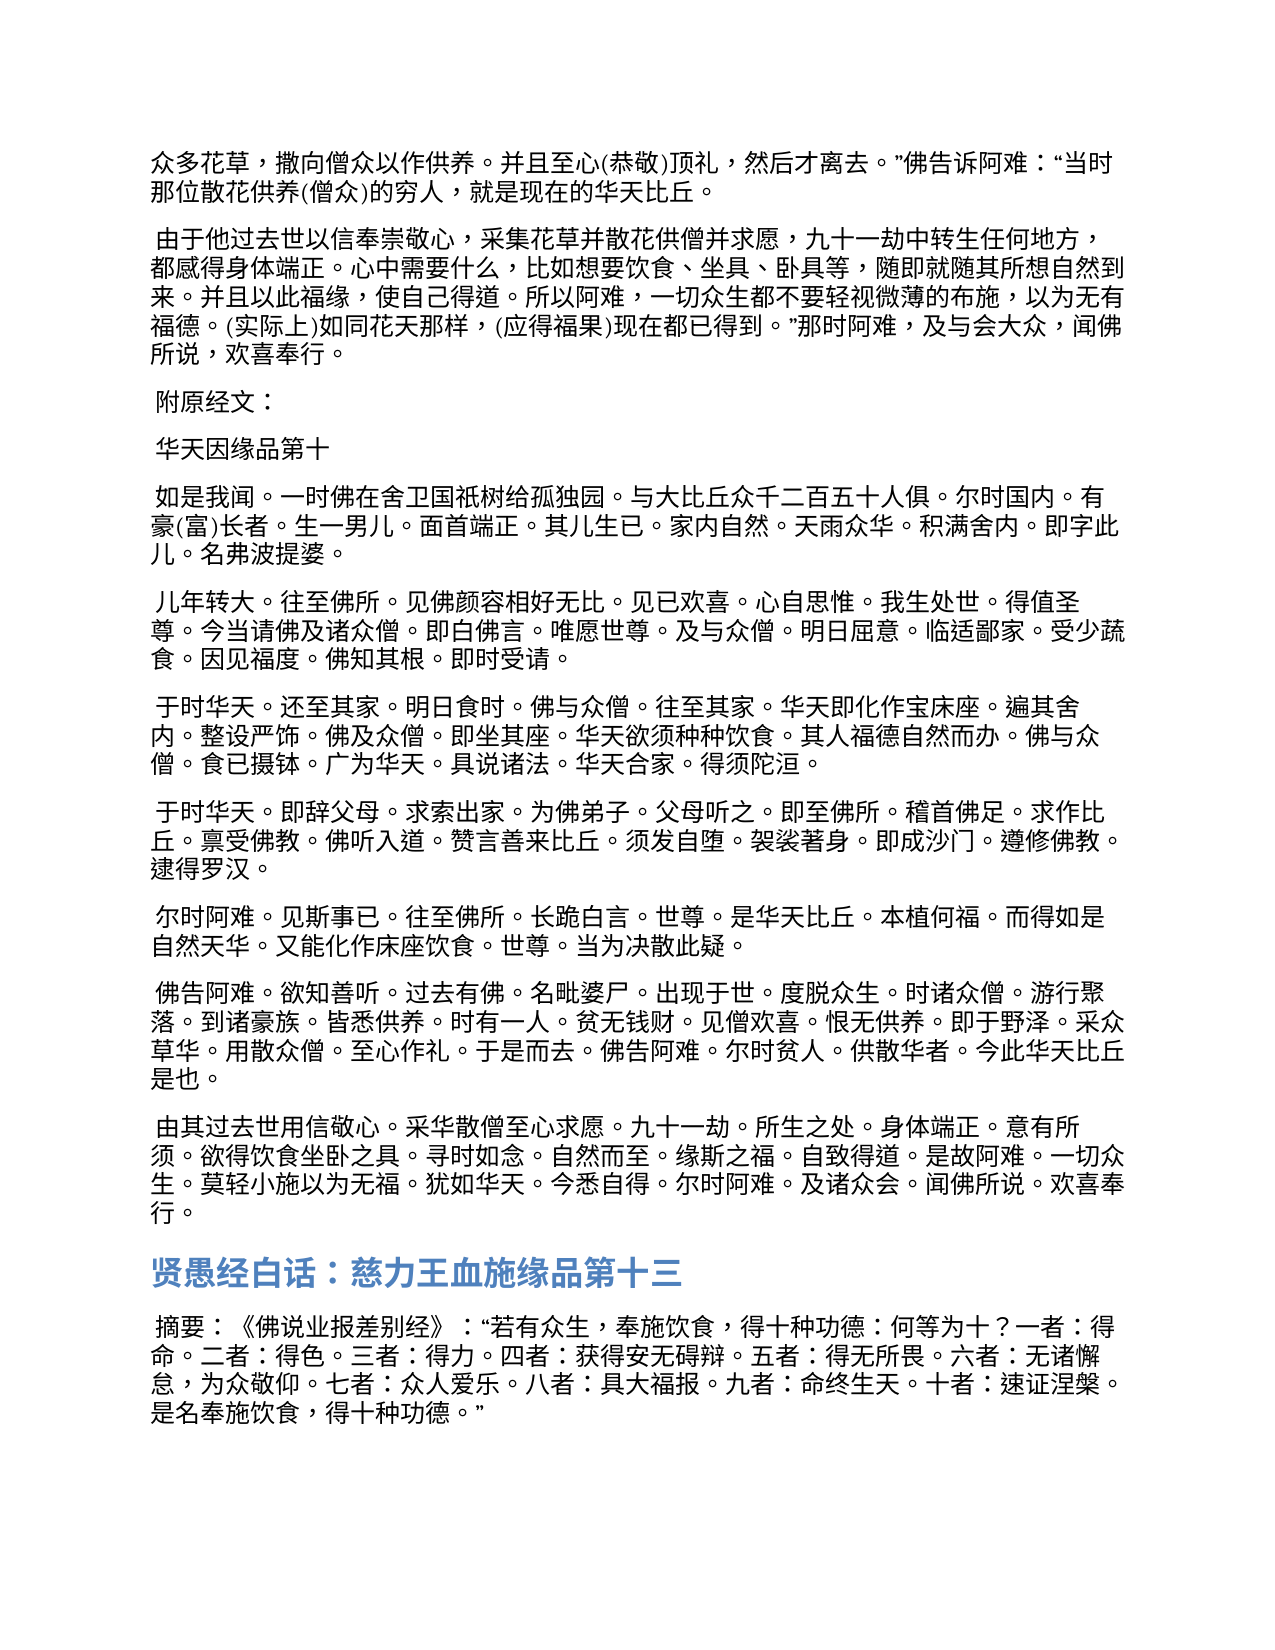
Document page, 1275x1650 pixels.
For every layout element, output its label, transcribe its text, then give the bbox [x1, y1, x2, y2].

text 如是我闻。一时佛在舍卫国祇树给孤独园。与大比丘众千二百五十人俱。尔时国内。有豪(富)长者。生一男儿。面首端正。其儿生已。家内自然。天雨众华。积满舍内。即字此儿。名弗波提婆。 [150, 484, 1125, 570]
text 尔时阿难。见斯事已。往至佛所。长跪白言。世尊。是华天比丘。本植何福。而得如是自然天华。又能化作床座饮食。世尊。当为决散此疑。 [150, 904, 1125, 961]
text 摘要：《佛说业报差别经》：“若有众生，奉施饮食，得十种功德：何等为十？一者：得命。二者：得色。三者：得力。四者：获得安无碍辩。五者：得无所畏。六者：无诸懈怠，为众敬仰。七者：众人爱乐。八者：具大福报。九者：命终生天。十者：速证涅槃。是名奉施饮食，得十种功德。” [150, 1314, 1125, 1429]
text 佛告阿难。欲知善听。过去有佛。名毗婆尸。出现于世。度脱众生。时诸众僧。游行聚落。到诸豪族。皆悉供养。时有一人。贫无钱财。见僧欢喜。恨无供养。即于野泽。采众草华。用散众僧。至心作礼。于是而去。佛告阿难。尔时贫人。供散华者。今此华天比丘是也。 [150, 980, 1125, 1095]
text 于时华天。即辞父母。求索出家。为佛弟子。父母听之。即至佛所。稽首佛足。求作比丘。禀受佛教。佛听入道。赞言善来比丘。须发自堕。袈裟著身。即成沙门。遵修佛教。逮得罗汉。 [150, 799, 1125, 885]
subtitle 贤愚经白话：慈力王血施缘品第十三 [150, 1249, 1125, 1295]
text 附原经文： [150, 389, 1125, 417]
text 于时华天。还至其家。明日食时。佛与众僧。往至其家。华天即化作宝床座。遍其舍内。整设严饰。佛及众僧。即坐其座。华天欲须种种饮食。其人福德自然而办。佛与众僧。食已摄钵。广为华天。具说诸法。华天合家。得须陀洹。 [150, 694, 1125, 780]
text 儿年转大。往至佛所。见佛颜容相好无比。见已欢喜。心自思惟。我生处世。得值圣尊。今当请佛及诸众僧。即白佛言。唯愿世尊。及与众僧。明日屈意。临适鄙家。受少蔬食。因见福度。佛知其根。即时受请。 [150, 589, 1125, 675]
text 华天因缘品第十 [150, 436, 1125, 465]
text 由其过去世用信敬心。采华散僧至心求愿。九十一劫。所生之处。身体端正。意有所须。欲得饮食坐卧之具。寻时如念。自然而至。缘斯之福。自致得道。是故阿难。一切众生。莫轻小施以为无福。犹如华天。今悉自得。尔时阿难。及诸众会。闻佛所说。欢喜奉行。 [150, 1114, 1125, 1229]
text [150, 150, 1125, 207]
text 由于他过去世以信奉崇敬心，采集花草并散花供僧并求愿，九十一劫中转生任何地方，都感得身体端正。心中需要什么，比如想要饮食、坐具、卧具等，随即就随其所想自然到来。并且以此福缘，使自己得道。所以阿难，一切众生都不要轻视微薄的布施，以为无有福德。(实际上)如同花天那样，(应得福果)现在都已得到。”那时阿难，及与会大众，闻佛所说，欢喜奉行。 [150, 226, 1125, 370]
